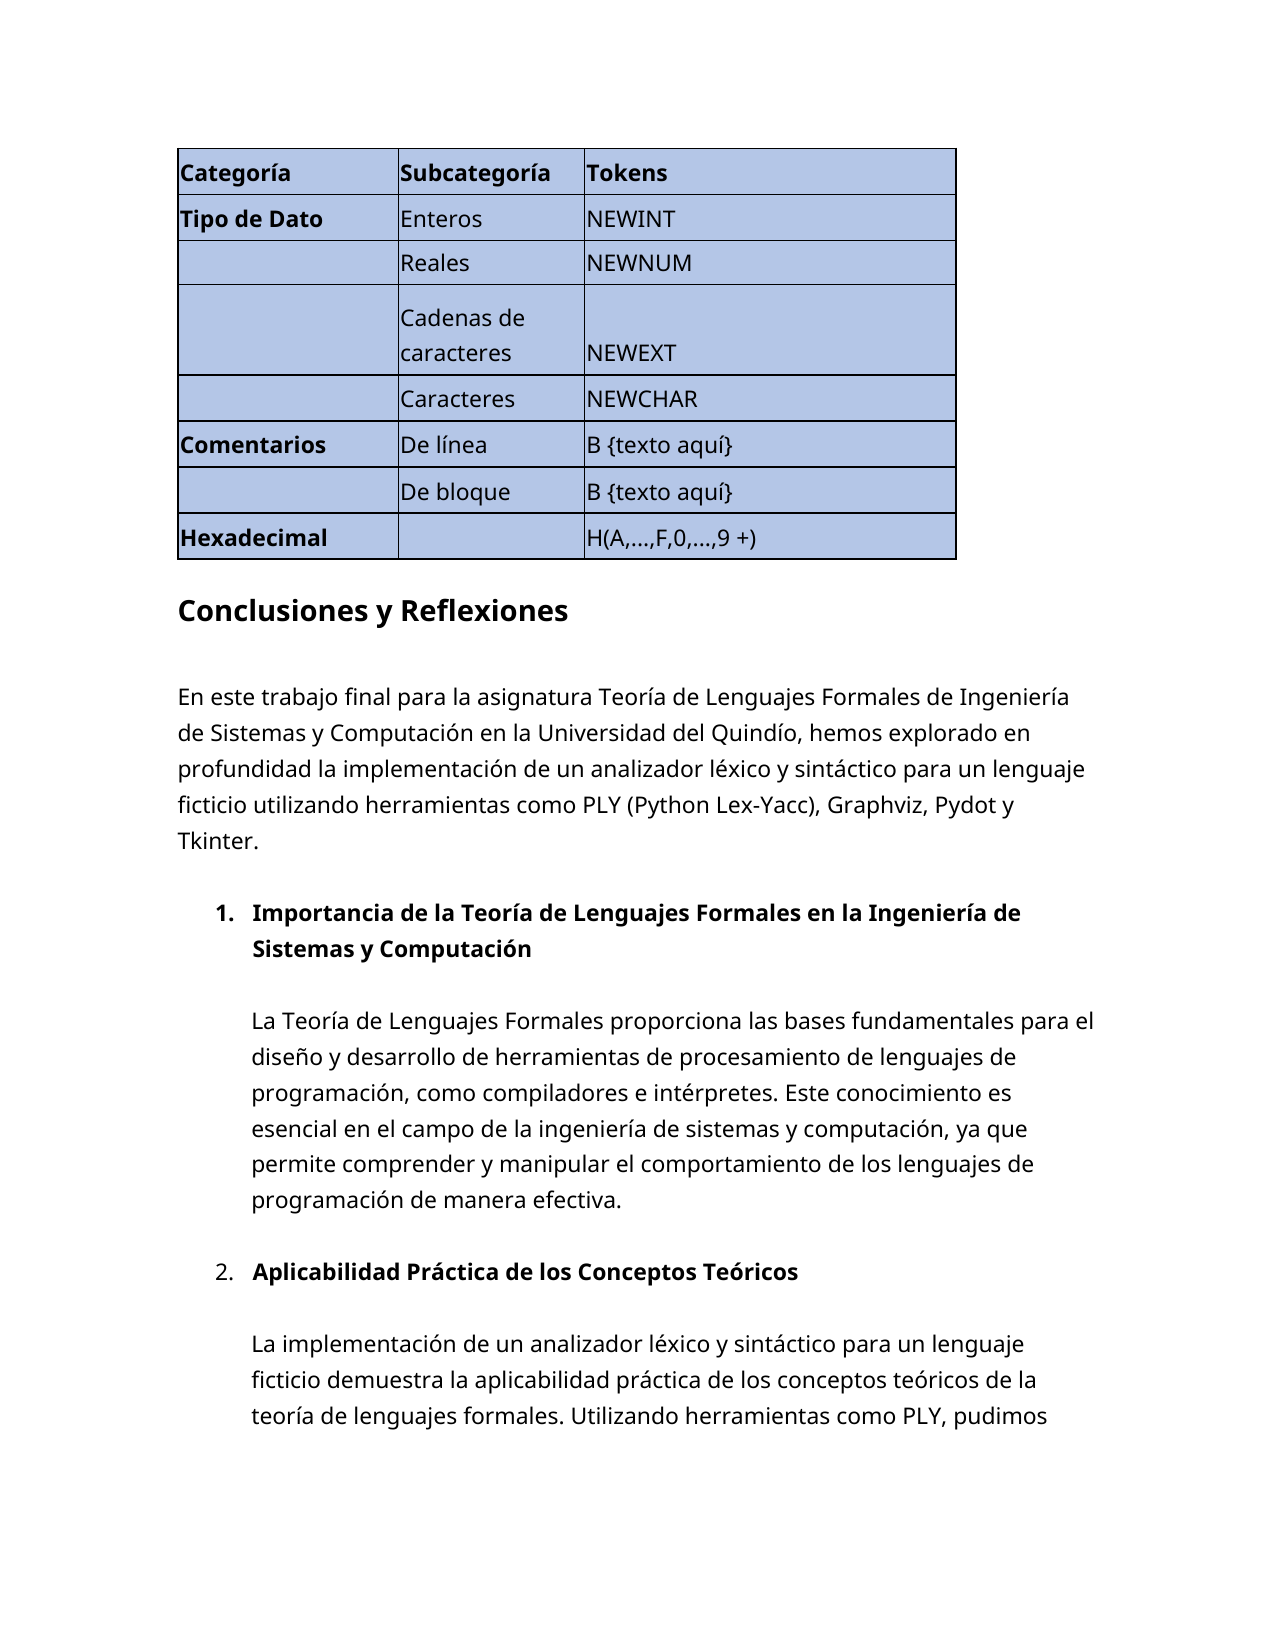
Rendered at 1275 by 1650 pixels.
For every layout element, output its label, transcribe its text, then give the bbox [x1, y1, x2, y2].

table_cell [179, 468, 398, 512]
table_cell Comentarios [179, 422, 398, 466]
table_cell NEWINT [585, 195, 955, 240]
table_cell [179, 376, 398, 420]
table_cell De bloque [399, 468, 584, 512]
list Aplicabilidad Práctica de los Conceptos Teóricos [215, 1256, 1098, 1287]
text Conclusiones y Reflexiones [177, 590, 1098, 630]
table_cell Reales [399, 241, 584, 284]
table_cell Caracteres [399, 376, 584, 420]
table_header Categoría [179, 149, 398, 194]
text La Teoría de Lenguajes Formales proporciona las bases fundamentales para el diseño y desarrollo de herramientas de procesamiento de lenguajes de programación, como compiladores e intérpretes. Este conocimiento es esencial en el campo de la ingeniería de sistemas y computación, ya que permite comprender y manipular el comportamiento de los lenguajes de programación de manera efectiva. [251, 1005, 1098, 1216]
table_cell [179, 241, 398, 284]
table_cell NEWNUM [585, 241, 955, 284]
table_cell H(A,...,F,0,...,9 +) [585, 514, 955, 558]
table_cell Enteros [399, 195, 584, 240]
table_cell [179, 285, 398, 374]
table_cell Hexadecimal [179, 514, 398, 558]
list Importancia de la Teoría de Lenguajes Formales en la Ingeniería de Sistemas y Computación [215, 897, 1098, 964]
table_cell NEWCHAR [585, 376, 955, 420]
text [251, 1328, 1098, 1431]
table_cell Cadenas de caracteres [399, 285, 584, 374]
table_cell Tipo de Dato [179, 195, 398, 240]
table_cell [399, 514, 584, 558]
table_cell B {texto aquí} [585, 468, 955, 512]
table_cell De línea [399, 422, 584, 466]
table_header Tokens [585, 149, 955, 194]
table_cell B {texto aquí} [585, 422, 955, 466]
table_cell NEWEXT [585, 285, 955, 374]
text En este trabajo final para la asignatura Teoría de Lenguajes Formales de Ingeniería de Sistemas y Computación en la Universidad del Quindío, hemos explorado en profundidad la implementación de un analizador léxico y sintáctico para un lenguaje ficticio utilizando herramientas como PLY (Python Lex-Yacc), Graphviz, Pydot y Tkinter. [177, 681, 1098, 856]
table_header Subcategoría [399, 149, 584, 194]
